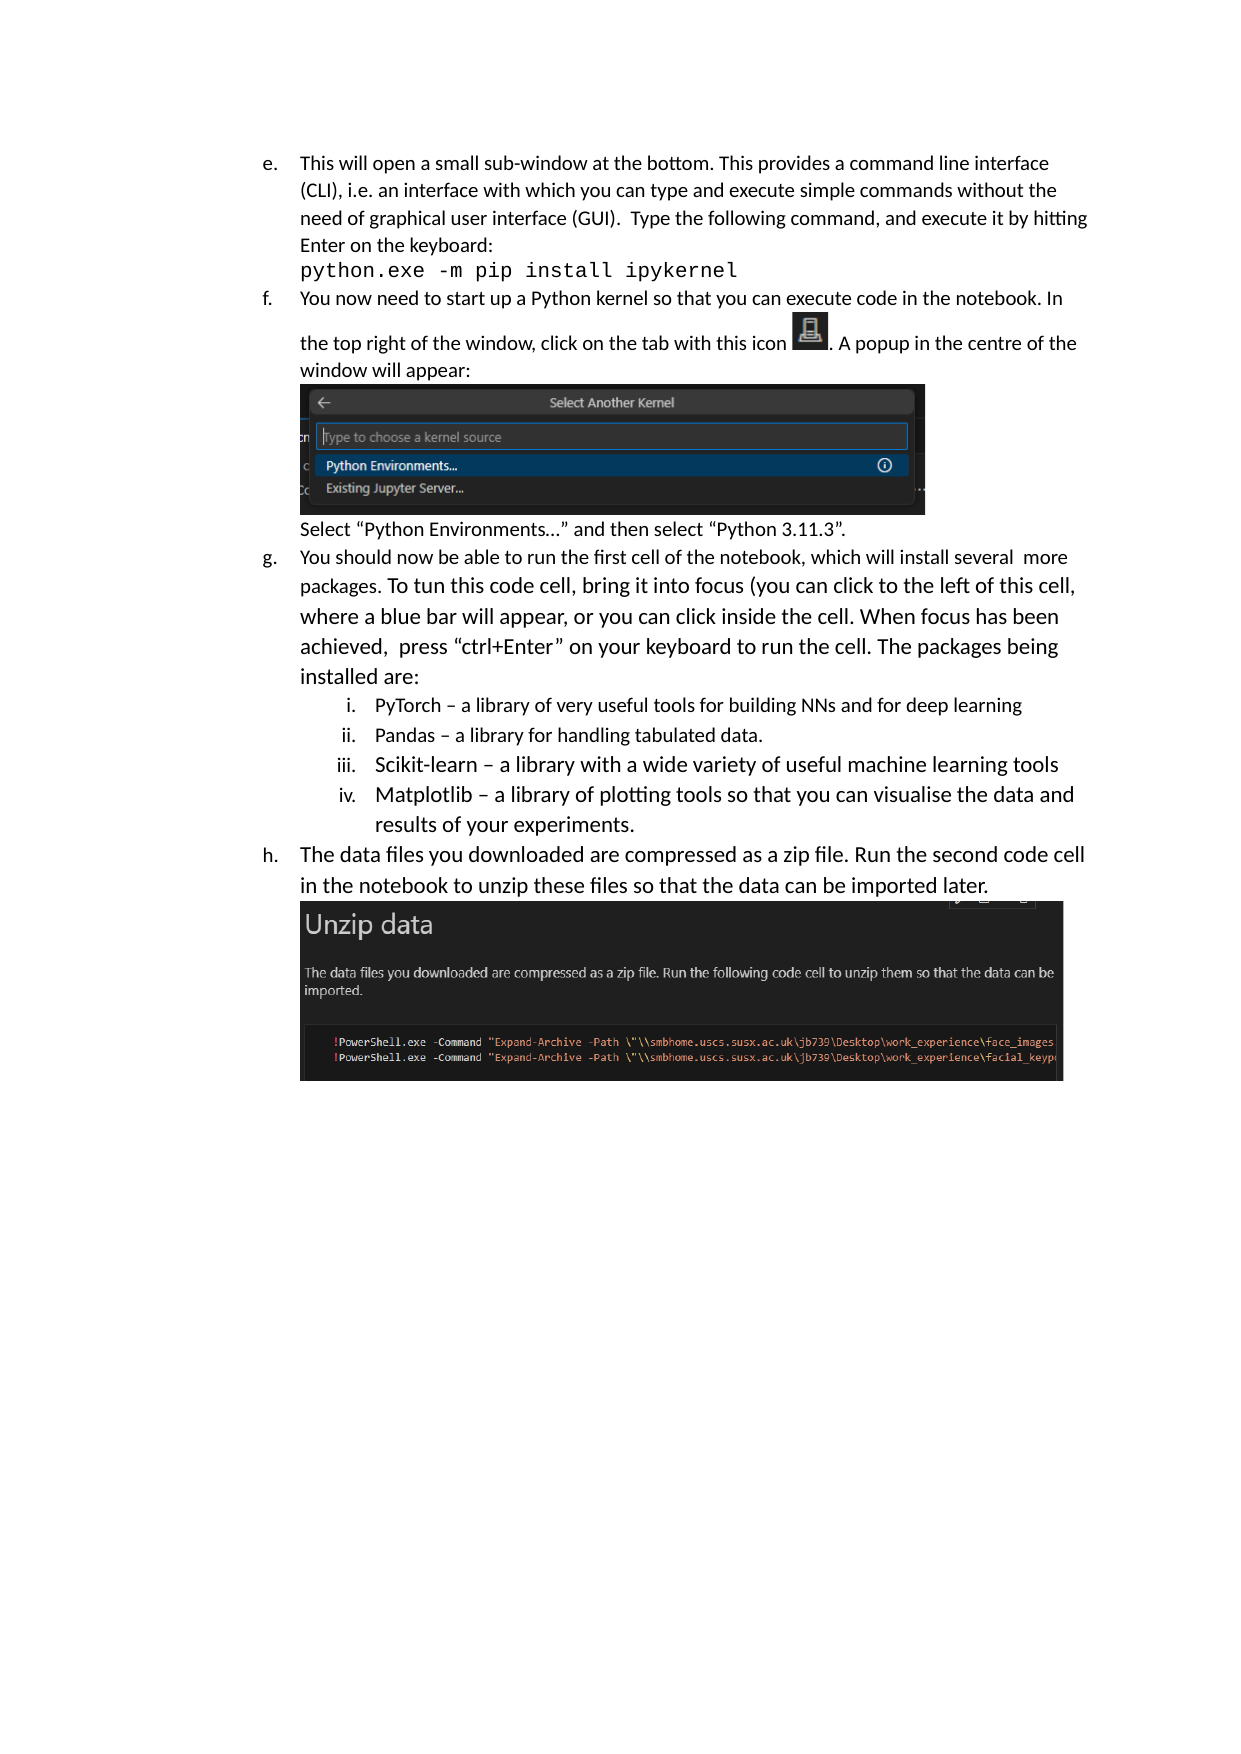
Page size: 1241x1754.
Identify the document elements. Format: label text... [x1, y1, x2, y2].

picture [300, 384, 926, 515]
list This will open a small sub-window at the bottom. This provides a command line interface (CLI), i.e. an interface with which you can type and execute simple commands without the need of graphical user interface (GUI). Type the following command, and execute it by hitting Enter on the keyboard: [262, 150, 1090, 258]
list Matplotlib – a library of plotting tools so that you can visualise the data and results of your experiments. [356, 780, 1090, 838]
list Pandas – a library for handling tabulated data. [356, 720, 1090, 748]
picture [792, 312, 829, 350]
list PyTorch – a library of very useful tools for building NNs and for deep learning [356, 692, 1090, 718]
picture [300, 901, 1064, 1081]
list Scikit-learn – a library with a wide variety of useful machine learning tools [356, 750, 1090, 778]
list You should now be able to run the first cell of the notebook, which will install several more packages. To tun this code cell, bring it into focus (you can click to the left of this cell, where a blue bar will appear, or you can click inside the cell. When focus has been achieved, press “ctrl+Enter” on your keyboard to run the cell. The packages being installed are: [262, 544, 1090, 690]
list Select “Python Environments…” and then select “Python 3.11.3”. [300, 517, 1090, 542]
list python.exe -m pip install ipykernel [300, 259, 1090, 283]
